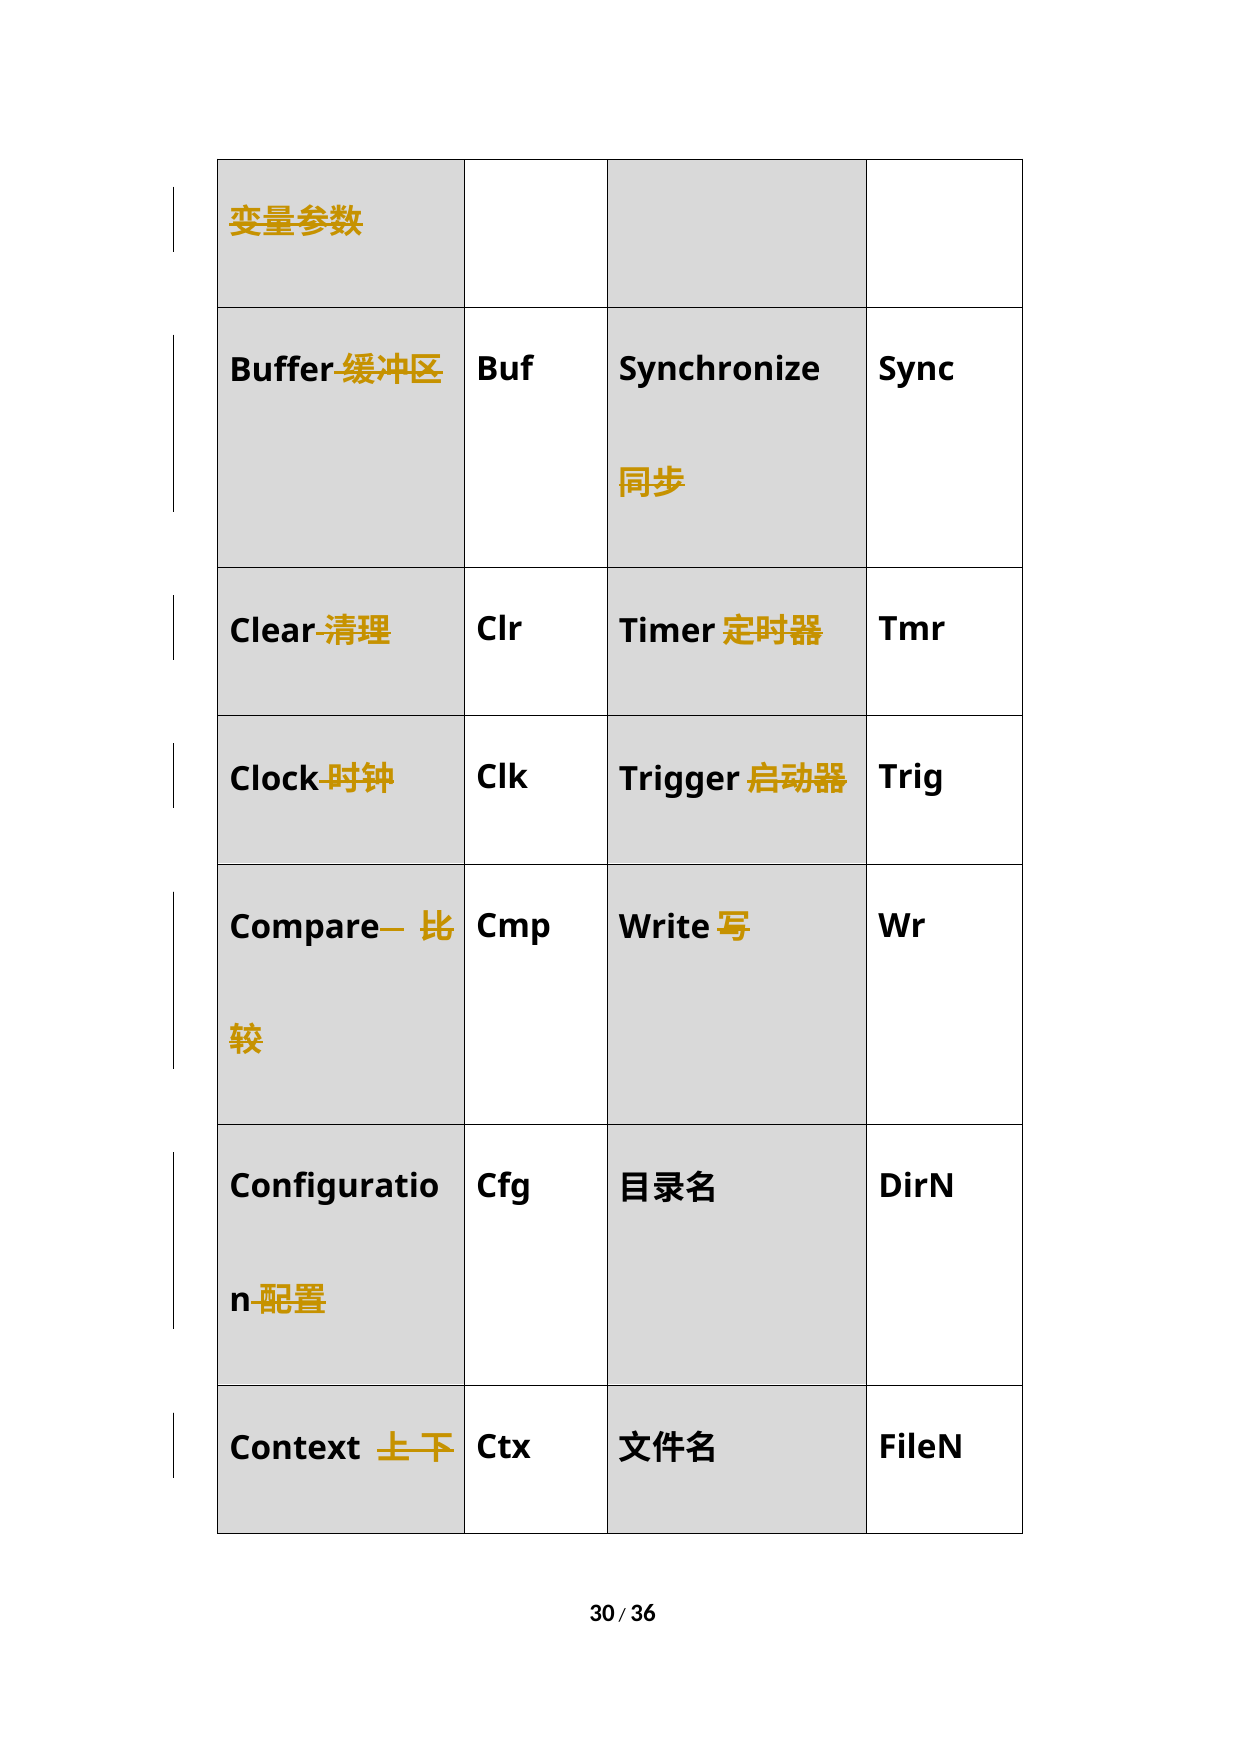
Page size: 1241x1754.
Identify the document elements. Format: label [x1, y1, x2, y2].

table_cell [465, 160, 607, 307]
table_cell [608, 716, 866, 863]
table_cell [218, 1386, 464, 1533]
table_cell [608, 865, 866, 1124]
table_cell [867, 716, 1022, 863]
table_cell [867, 308, 1022, 567]
table_cell [867, 160, 1022, 307]
table_cell [218, 865, 464, 1124]
table_cell [867, 1386, 1022, 1533]
table_cell [465, 865, 607, 1124]
table_cell [465, 568, 607, 715]
table_cell [218, 716, 464, 863]
table_cell [218, 308, 464, 567]
table_cell [608, 308, 866, 567]
table_cell [465, 308, 607, 567]
table_cell [218, 568, 464, 715]
table_cell [465, 1386, 607, 1533]
table_cell [608, 568, 866, 715]
table_cell [608, 1386, 866, 1533]
table_cell [608, 1125, 866, 1384]
table_cell [867, 1125, 1022, 1384]
table_cell [465, 716, 607, 863]
table_cell [608, 160, 866, 307]
table_cell [218, 1125, 464, 1384]
table_cell [218, 160, 464, 307]
table_cell [867, 865, 1022, 1124]
table_cell [867, 568, 1022, 715]
table_cell [465, 1125, 607, 1384]
